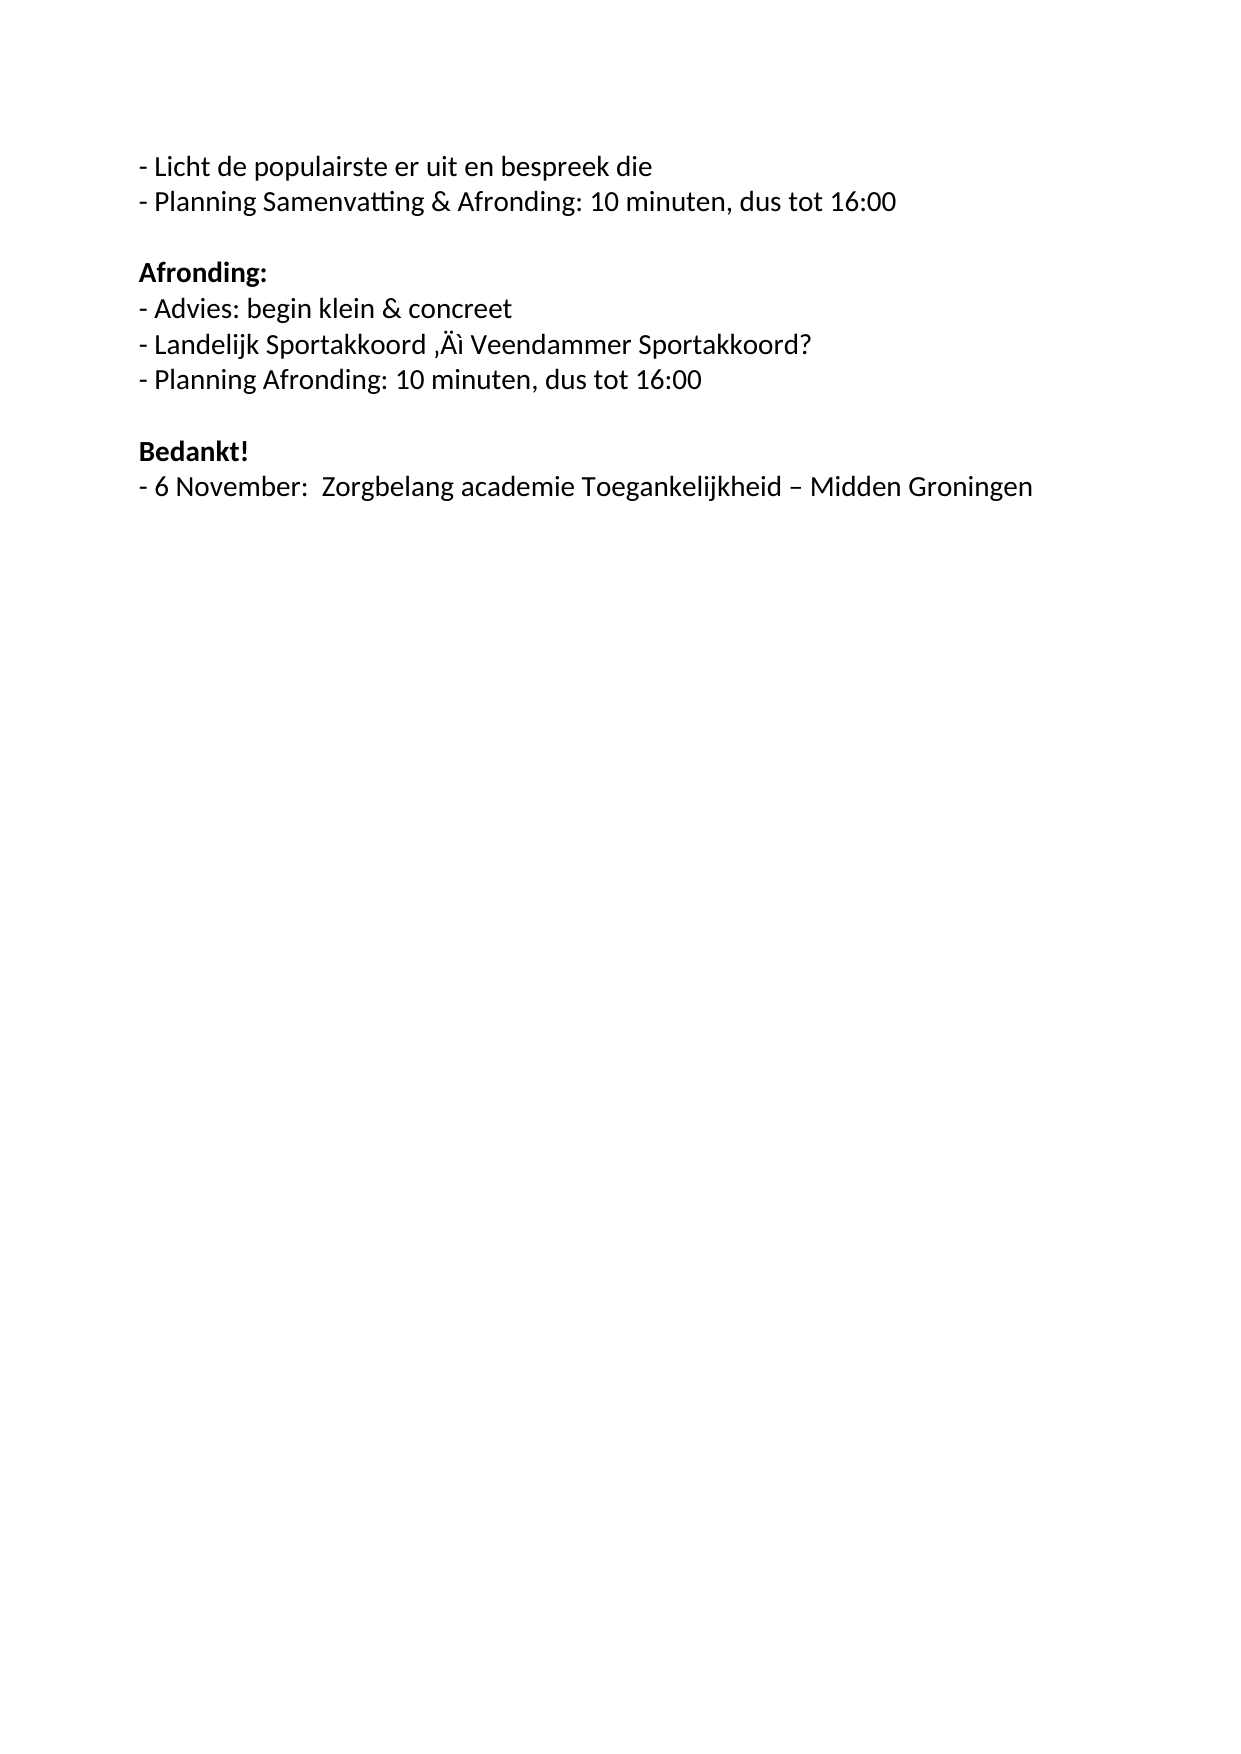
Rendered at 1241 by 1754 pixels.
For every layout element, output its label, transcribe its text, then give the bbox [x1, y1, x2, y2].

text - Licht de populairste er uit en bespreek die [139, 148, 1101, 183]
text - Advies: begin klein & concreet [139, 290, 1101, 326]
text Afronding: [139, 254, 1101, 290]
text - Planning Samenvatting & Afronding: 10 minuten, dus tot 16:00 [139, 183, 1101, 219]
text - Landelijk Sportakkoord ‚Äì Veendammer Sportakkoord? [139, 326, 1101, 361]
text - Planning Afronding: 10 minuten, dus tot 16:00 [139, 361, 1101, 397]
text Bedankt! [139, 433, 1101, 468]
text - 6 November: Zorgbelang academie Toegankelijkheid – Midden Groningen [139, 468, 1101, 504]
